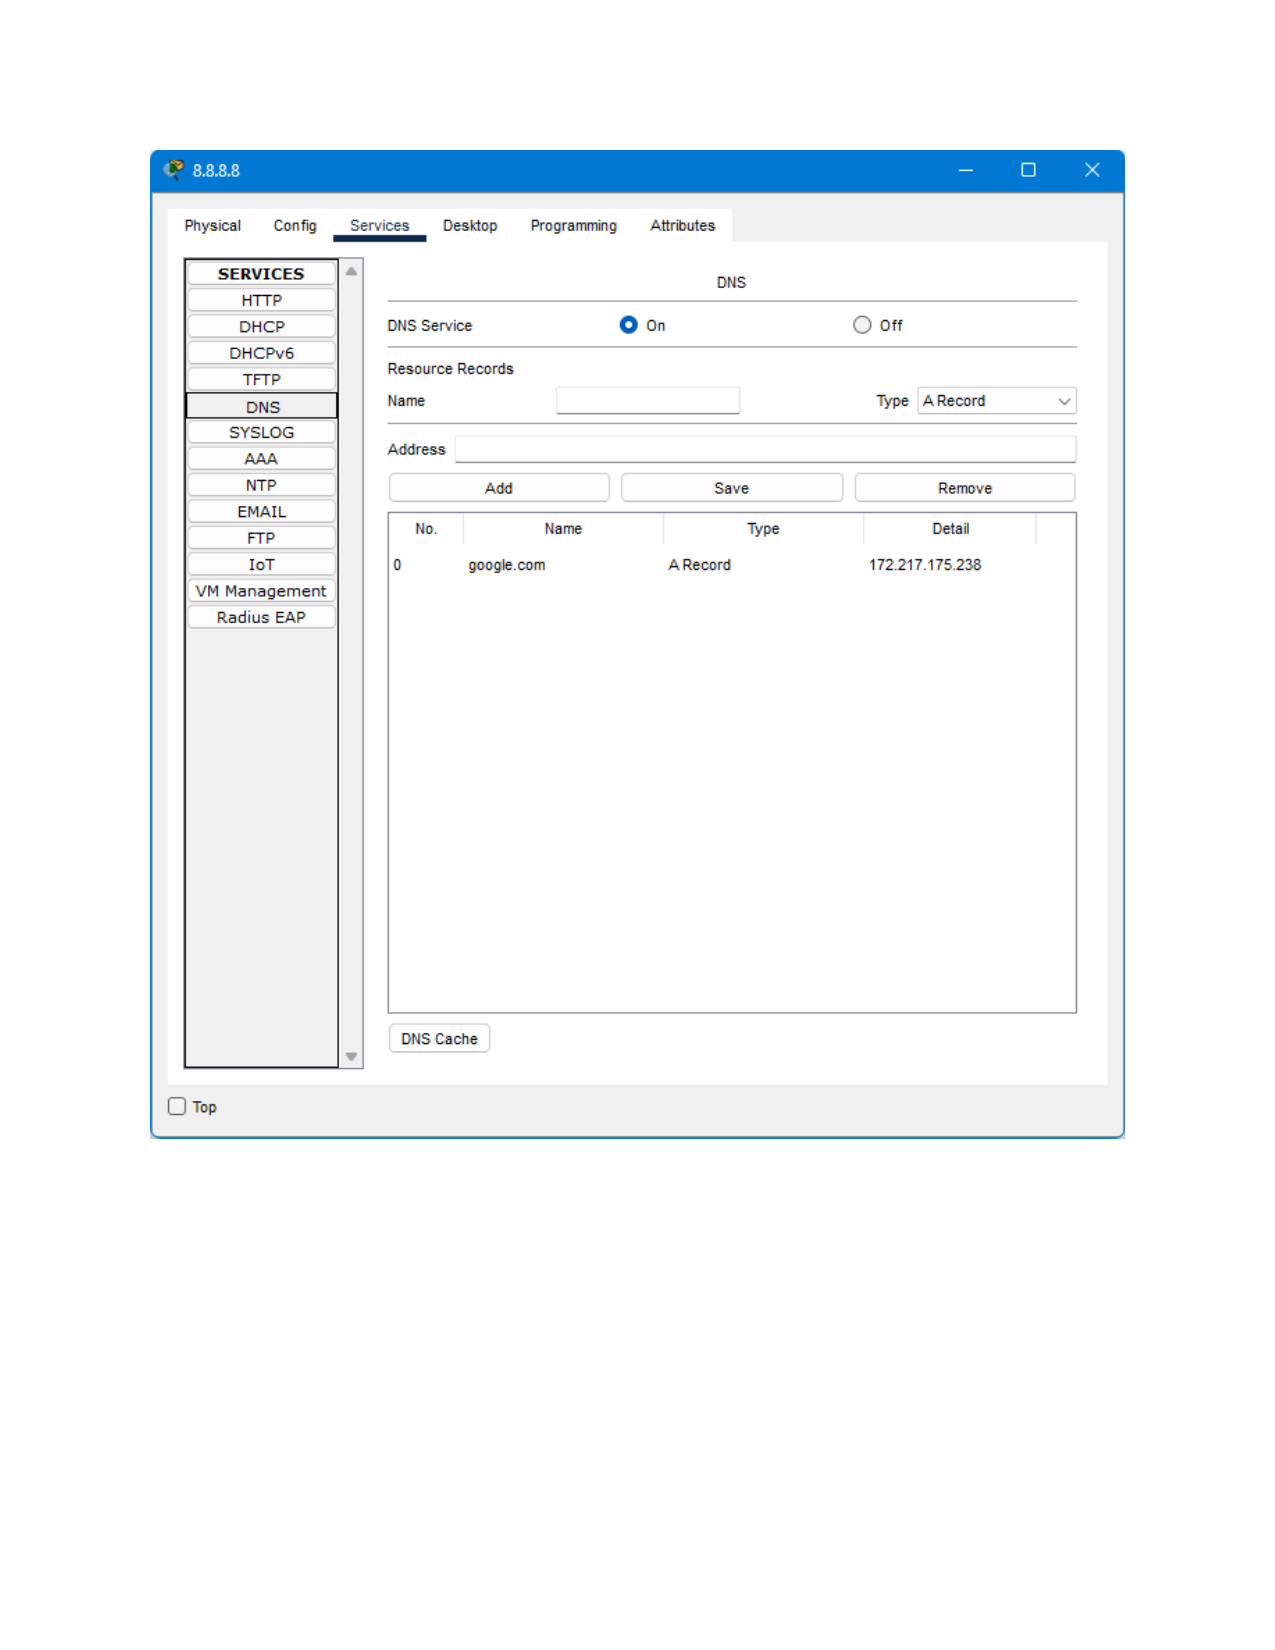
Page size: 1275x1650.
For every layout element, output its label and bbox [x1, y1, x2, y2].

picture [150, 150, 1125, 1139]
